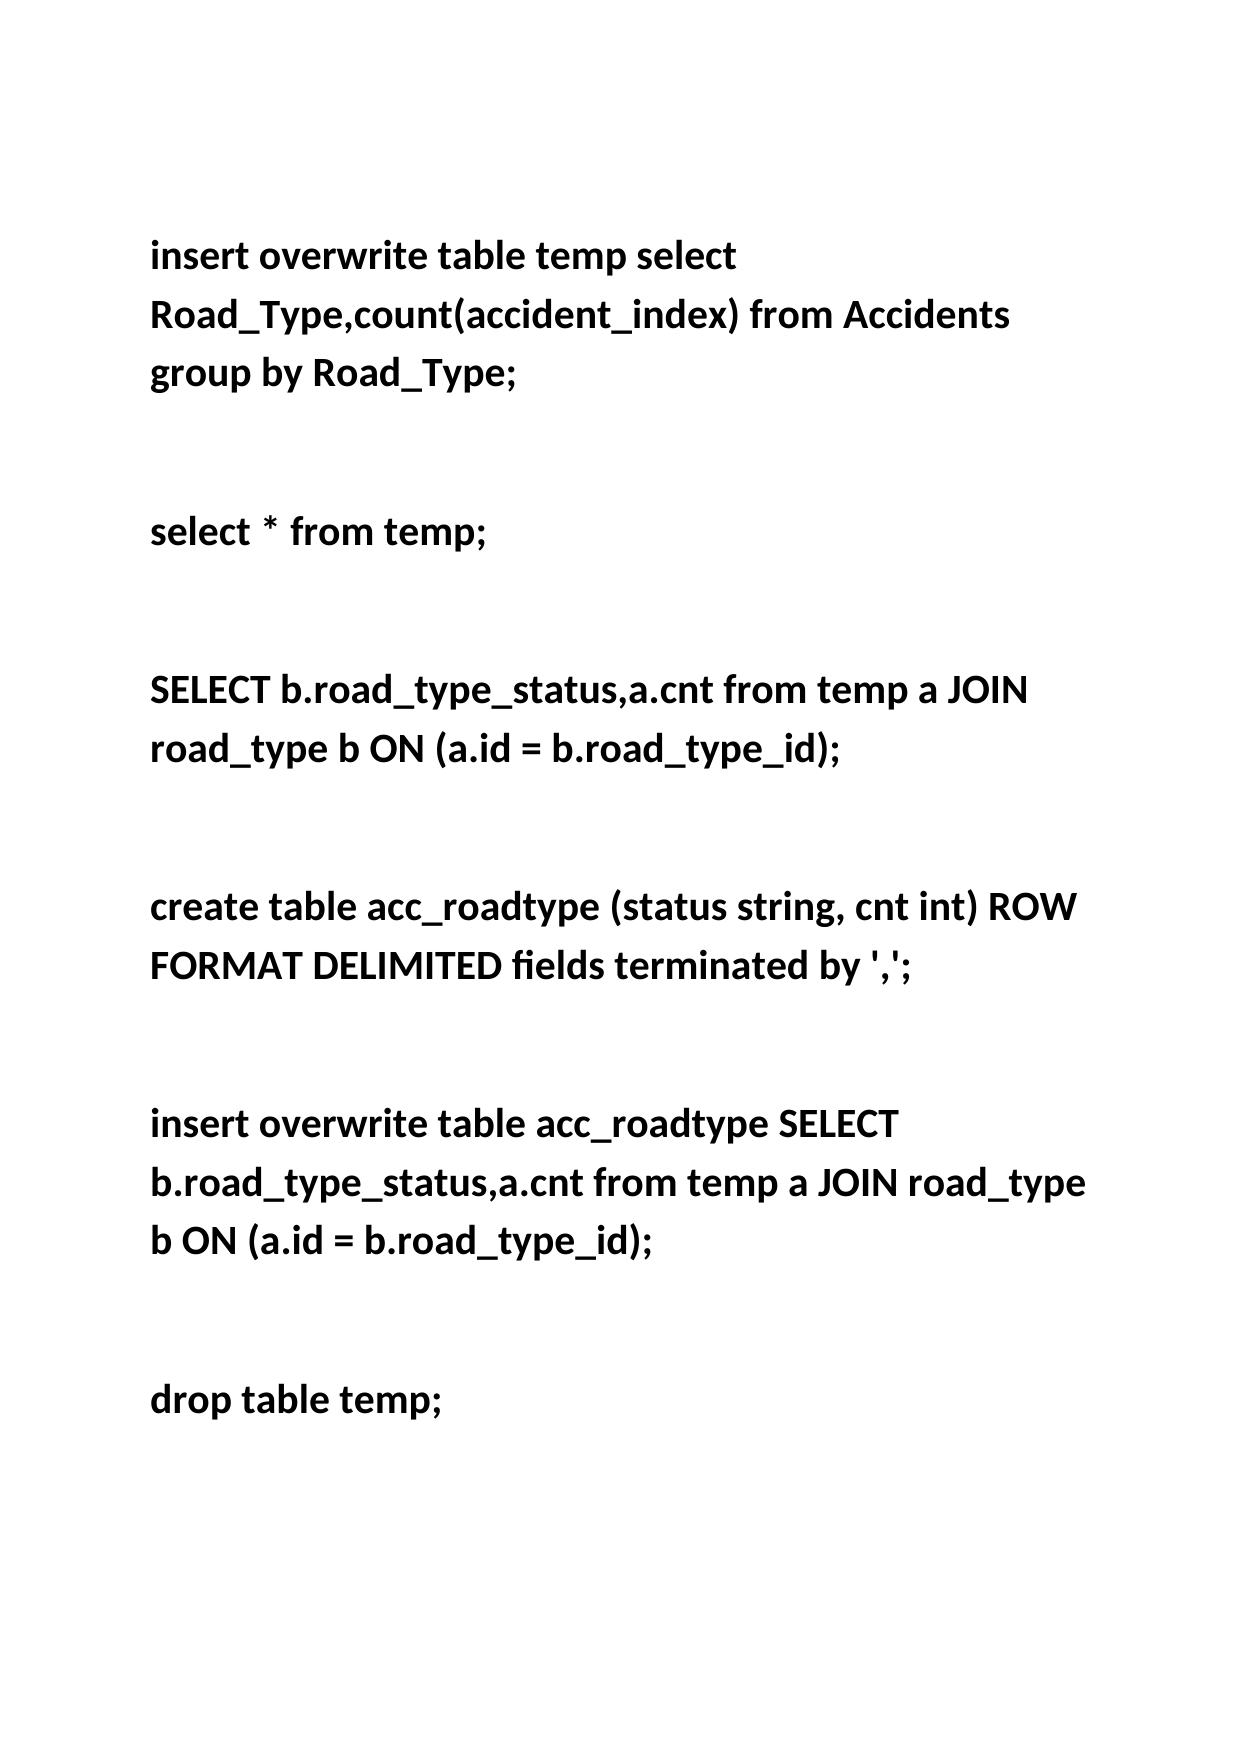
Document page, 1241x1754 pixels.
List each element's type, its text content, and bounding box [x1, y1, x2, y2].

text insert overwrite table acc_roadtype SELECT b.road_type_status,a.cnt from temp a JOIN road_type b ON (a.id = b.road_type_id); [150, 1097, 1090, 1265]
text select * from temp; [150, 505, 1090, 556]
text insert overwrite table temp select Road_Type,count(accident_index) from Accidents group by Road_Type; [150, 229, 1090, 397]
text SELECT b.road_type_status,a.cnt from temp a JOIN road_type b ON (a.id = b.road_type_id); [150, 663, 1090, 772]
text create table acc_roadtype (status string, cnt int) ROW FORMAT DELIMITED fields terminated by ','; [150, 880, 1090, 989]
text drop table temp; [150, 1373, 1090, 1423]
